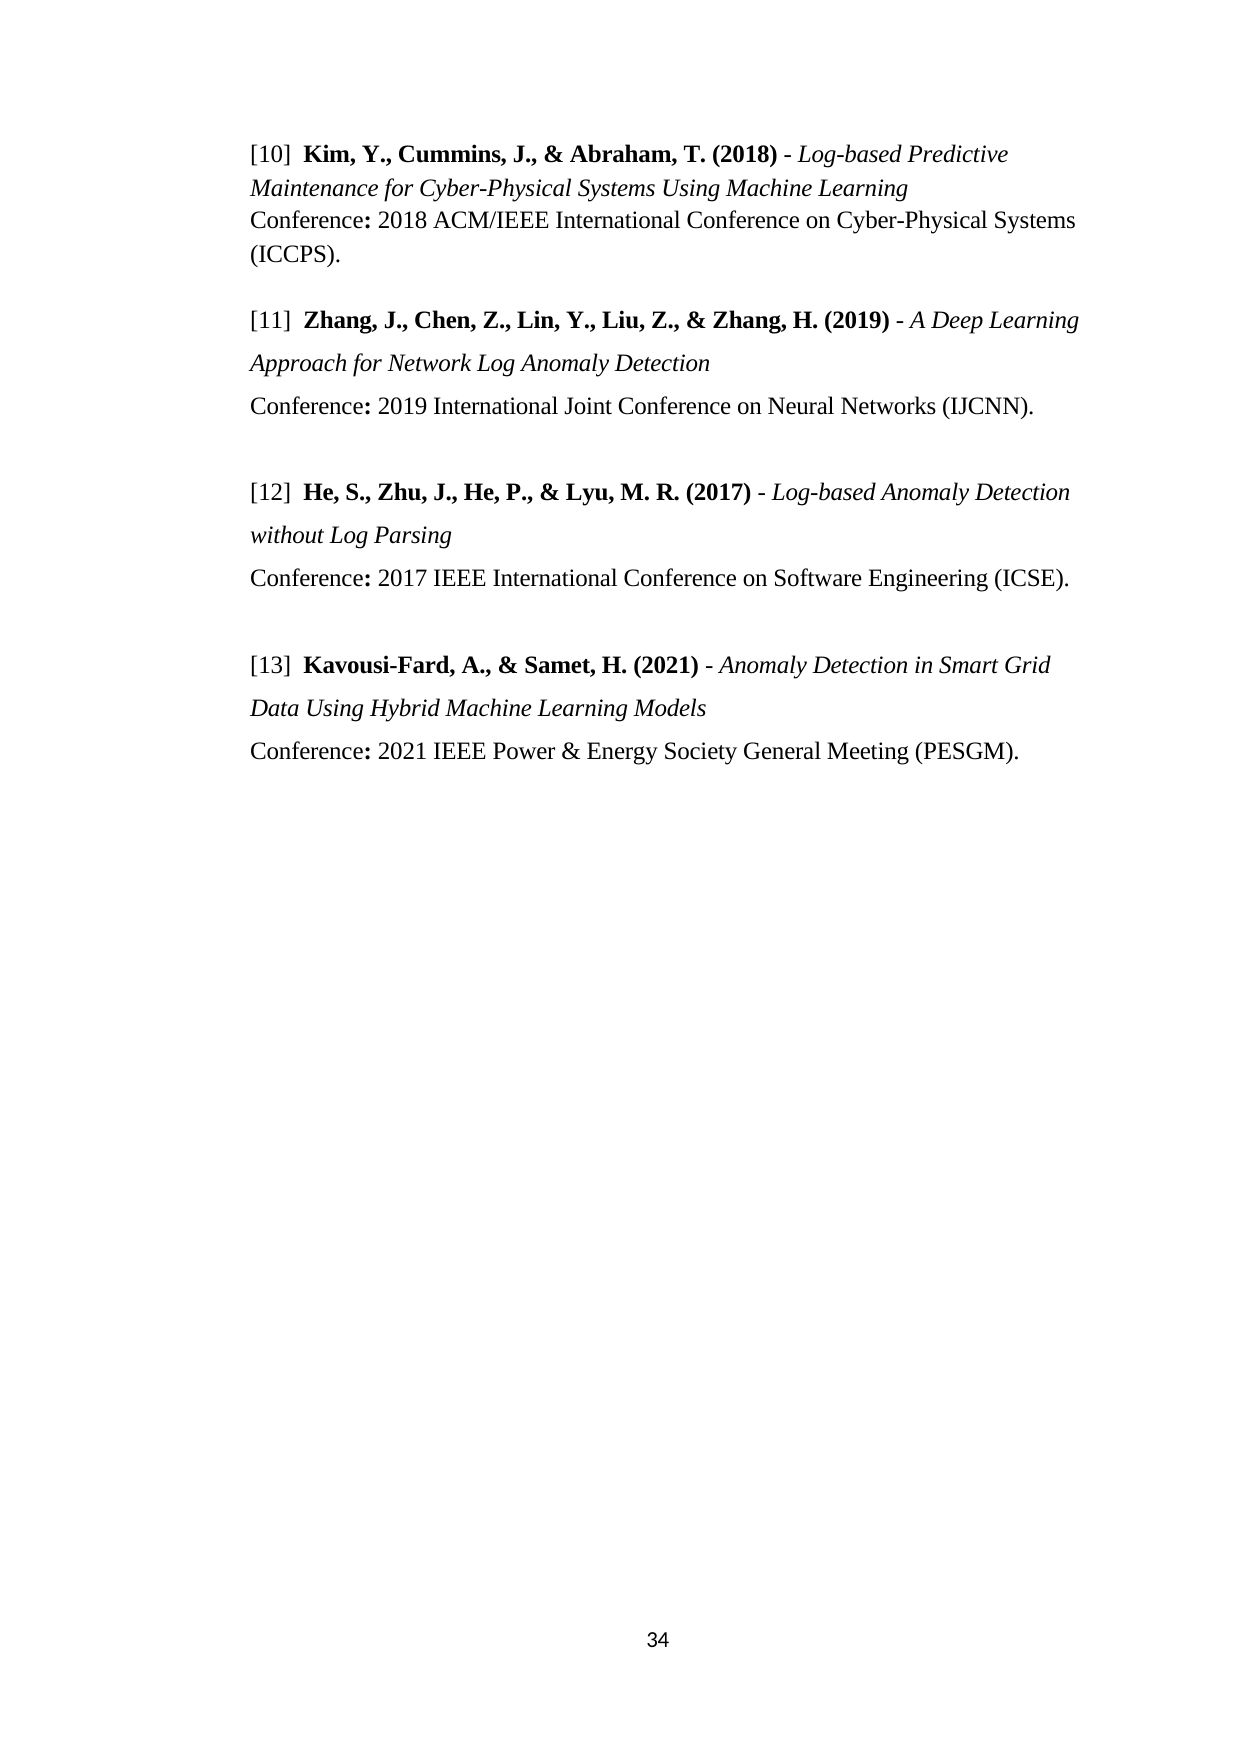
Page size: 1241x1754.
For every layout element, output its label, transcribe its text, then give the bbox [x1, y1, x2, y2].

text [11] Zhang, J., Chen, Z., Lin, Y., Liu, Z., & Zhang, H. (2019) - A Deep Learning Approach for Network Log Anomaly Detection Conference: 2019 International Joint Conference on Neural Networks (IJCNN). [250, 305, 1088, 420]
text [13] Kavousi-Fard, A., & Samet, H. (2021) - Anomaly Detection in Smart Grid Data Using Hybrid Machine Learning Models Conference: 2021 IEEE Power & Energy Society General Meeting (PESGM). [250, 650, 1088, 765]
text [10] Kim, Y., Cummins, J., & Abraham, T. (2018) - Log-based Predictive Maintenance for Cyber-Physical Systems Using Machine Learning Conference: 2018 ACM/IEEE International Conference on Cyber-Physical Systems (ICCPS). [250, 139, 1088, 267]
text [12] He, S., Zhu, J., He, P., & Lyu, M. R. (2017) - Log-based Anomaly Detection without Log Parsing Conference: 2017 IEEE International Conference on Software Engineering (ICSE). [250, 477, 1088, 592]
